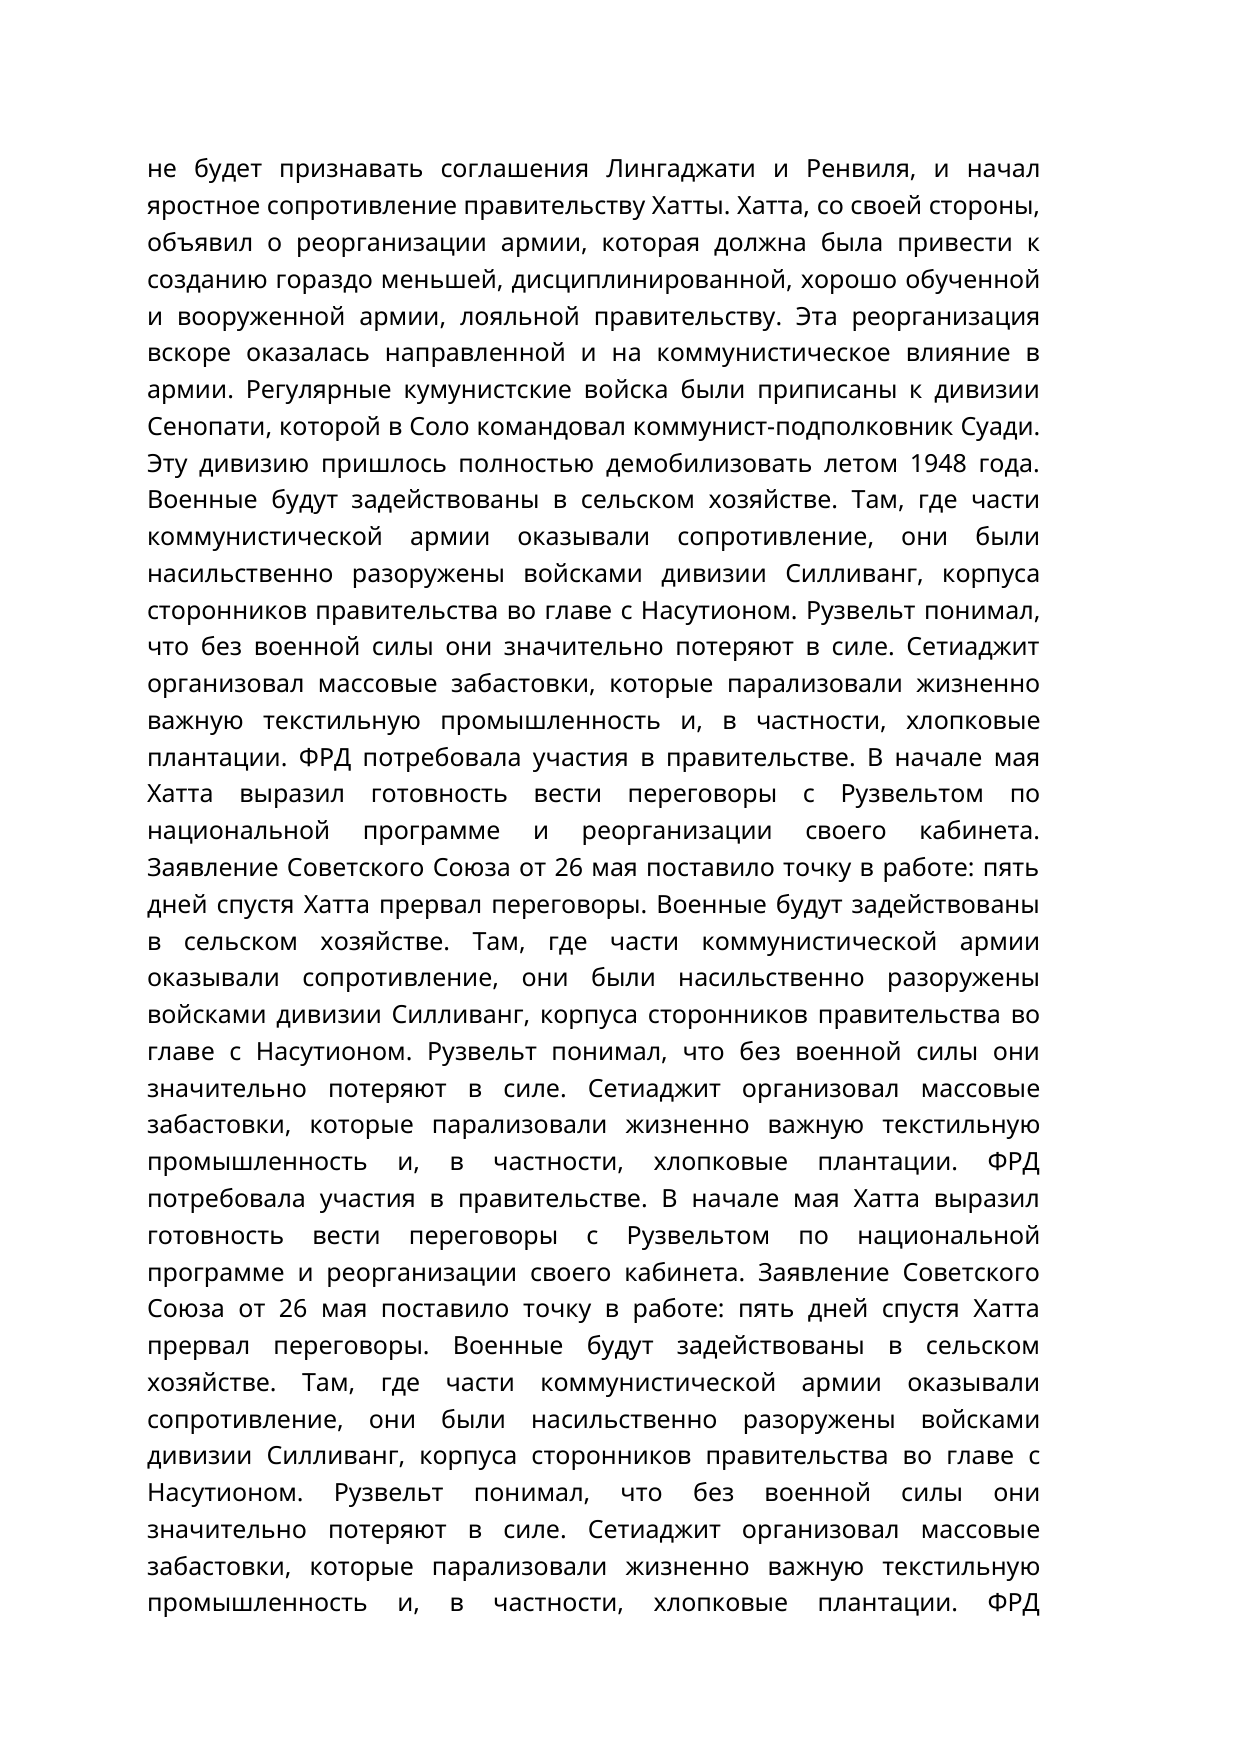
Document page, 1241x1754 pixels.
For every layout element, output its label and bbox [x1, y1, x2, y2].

text [147, 151, 1041, 1619]
